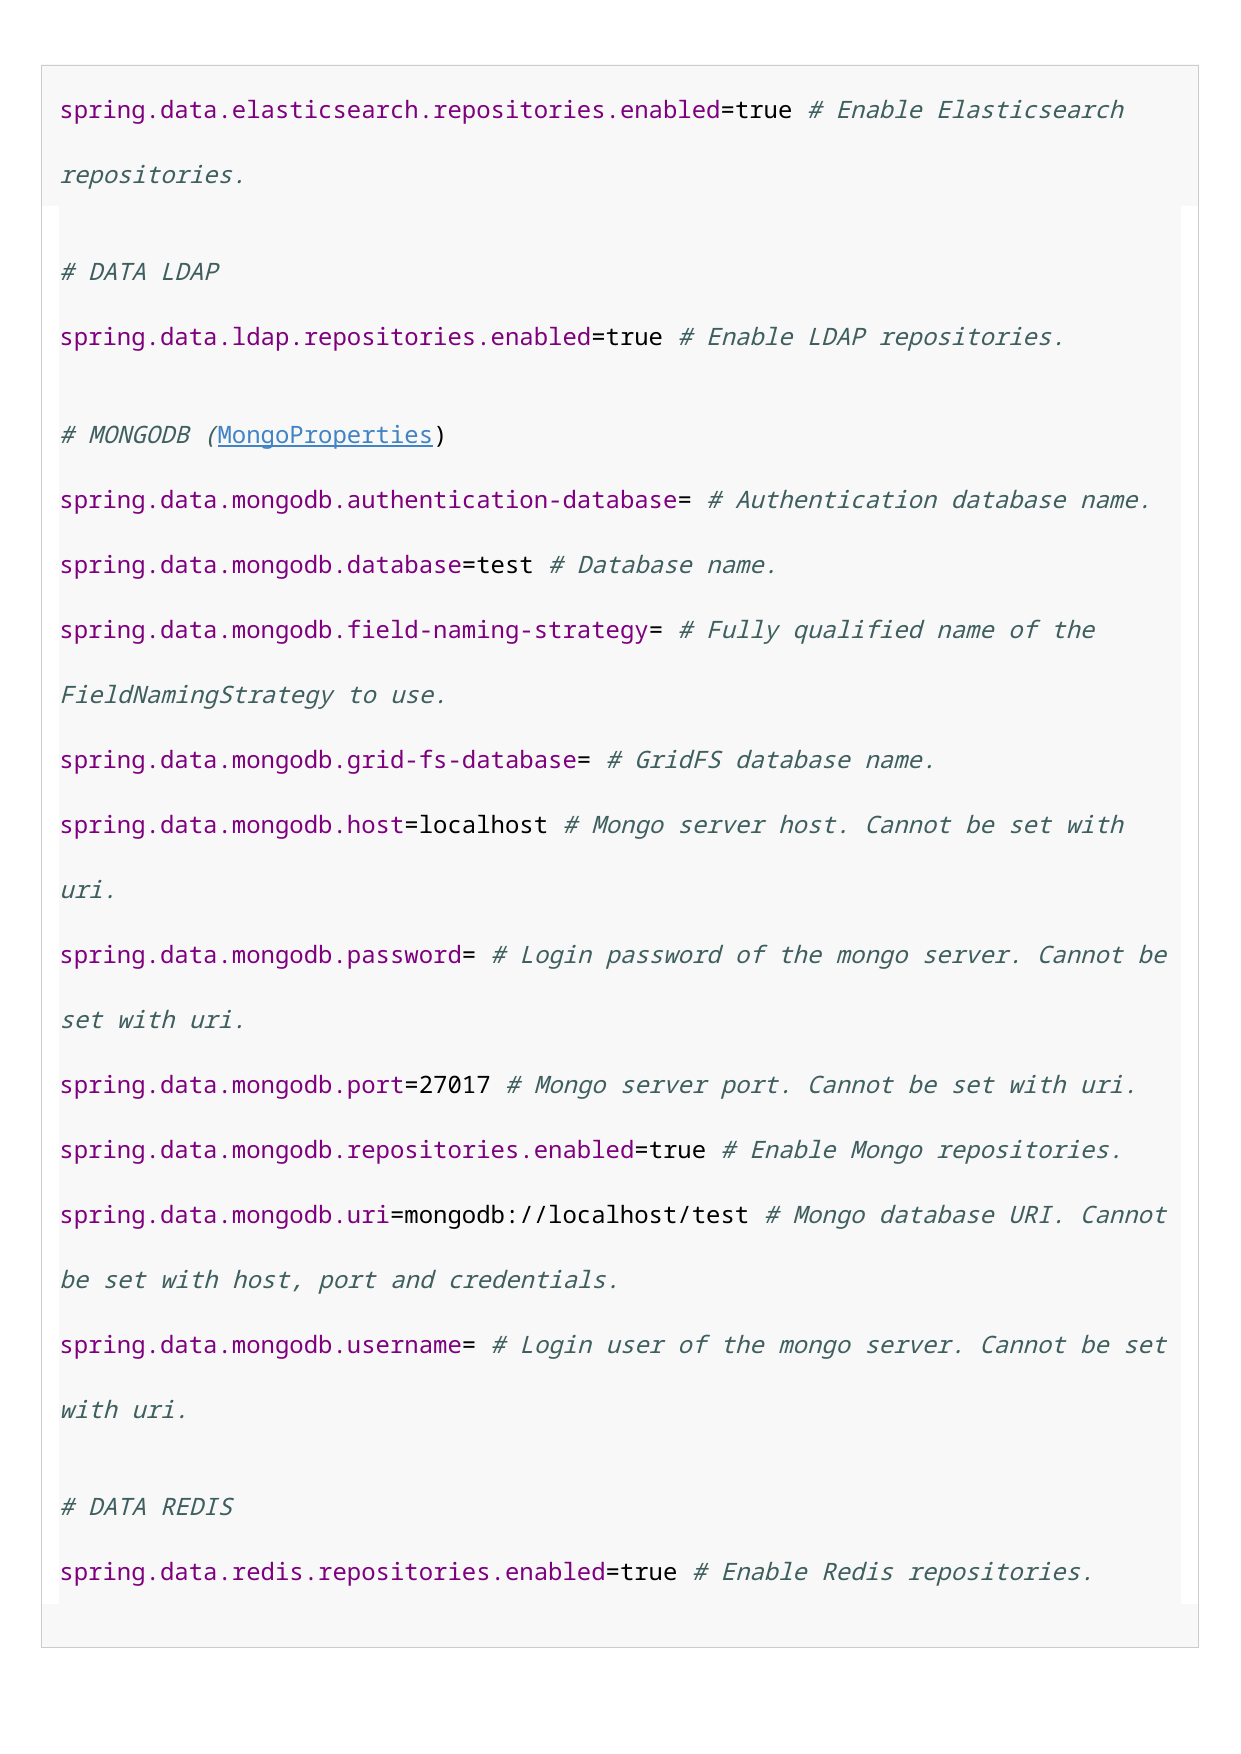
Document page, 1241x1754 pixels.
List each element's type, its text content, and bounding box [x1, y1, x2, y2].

text spring.data.mongodb.username= # Login user of the mongo server. Cannot be set with uri. [59, 1311, 1181, 1441]
text spring.data.mongodb.grid-fs-database= # GridFS database name. [59, 726, 1181, 791]
text spring.data.elasticsearch.repositories.enabled=true # Enable Elasticsearch repositories. [42, 66, 1198, 206]
text spring.data.mongodb.password= # Login password of the mongo server. Cannot be set with uri. [59, 921, 1181, 1051]
text spring.data.mongodb.port=27017 # Mongo server port. Cannot be set with uri. [59, 1051, 1181, 1116]
text spring.data.mongodb.authentication-database= # Authentication database name. [59, 466, 1181, 531]
text spring.data.mongodb.field-naming-strategy= # Fully qualified name of the FieldNamingStrategy to use. [59, 596, 1181, 726]
text # DATA LDAP [59, 239, 1181, 304]
text # DATA REDIS [59, 1474, 1181, 1539]
text spring.data.mongodb.database=test # Database name. [59, 531, 1181, 596]
text spring.data.mongodb.host=localhost # Mongo server host. Cannot be set with uri. [59, 791, 1181, 921]
text spring.data.ldap.repositories.enabled=true # Enable LDAP repositories. [59, 304, 1181, 369]
text spring.data.mongodb.repositories.enabled=true # Enable Mongo repositories. [59, 1116, 1181, 1181]
text # MONGODB (MongoProperties) [59, 401, 1181, 466]
text spring.data.redis.repositories.enabled=true # Enable Redis repositories. [59, 1539, 1181, 1592]
text spring.data.mongodb.uri=mongodb://localhost/test # Mongo database URI. Cannot be set with host, port and credentials. [59, 1181, 1181, 1311]
